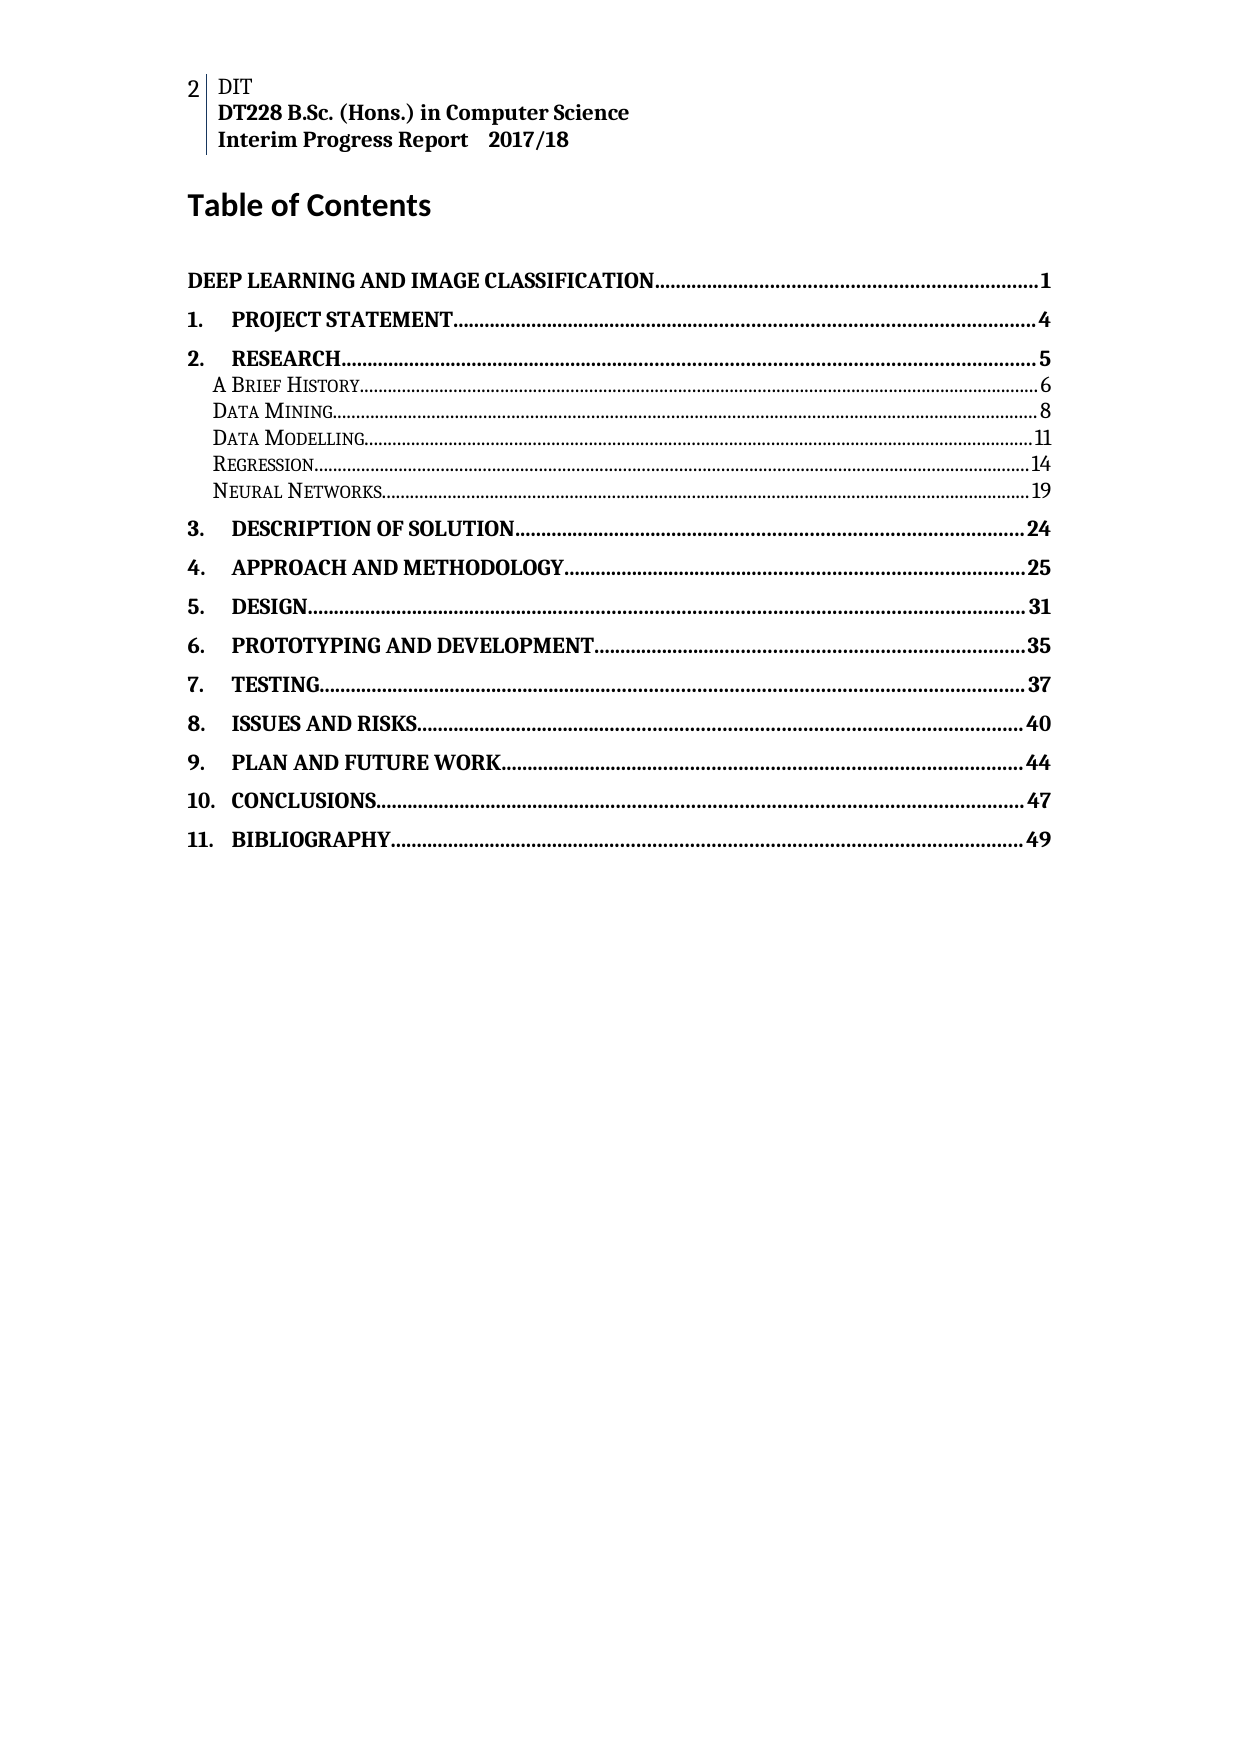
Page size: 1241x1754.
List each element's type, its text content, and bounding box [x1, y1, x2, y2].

text 5. Design 31 [187, 594, 1053, 620]
text Deep Learning and Image Classification 1 [187, 268, 1053, 294]
text Data Mining 8 [212, 398, 1053, 425]
text Regression 14 [212, 451, 1053, 477]
text Neural Networks 19 [212, 477, 1053, 504]
text 8. Issues and Risks 40 [187, 711, 1053, 737]
text Table of Contents [187, 184, 1053, 225]
text Data Modelling 11 [212, 425, 1053, 451]
text 9. Plan and Future Work 44 [187, 749, 1053, 776]
text 2. Research 5 [187, 346, 1053, 372]
text 6. Prototyping and Development 35 [187, 633, 1053, 659]
text 10. Conclusions 47 [187, 788, 1053, 814]
text 7. Testing 37 [187, 672, 1053, 698]
text A Brief History 6 [212, 372, 1053, 398]
text 4. Approach and Methodology 25 [187, 555, 1053, 581]
text 11. Bibliography 49 [187, 827, 1053, 853]
text 3. Description of Solution 24 [187, 516, 1053, 543]
text 1. Project Statement 4 [187, 307, 1053, 333]
